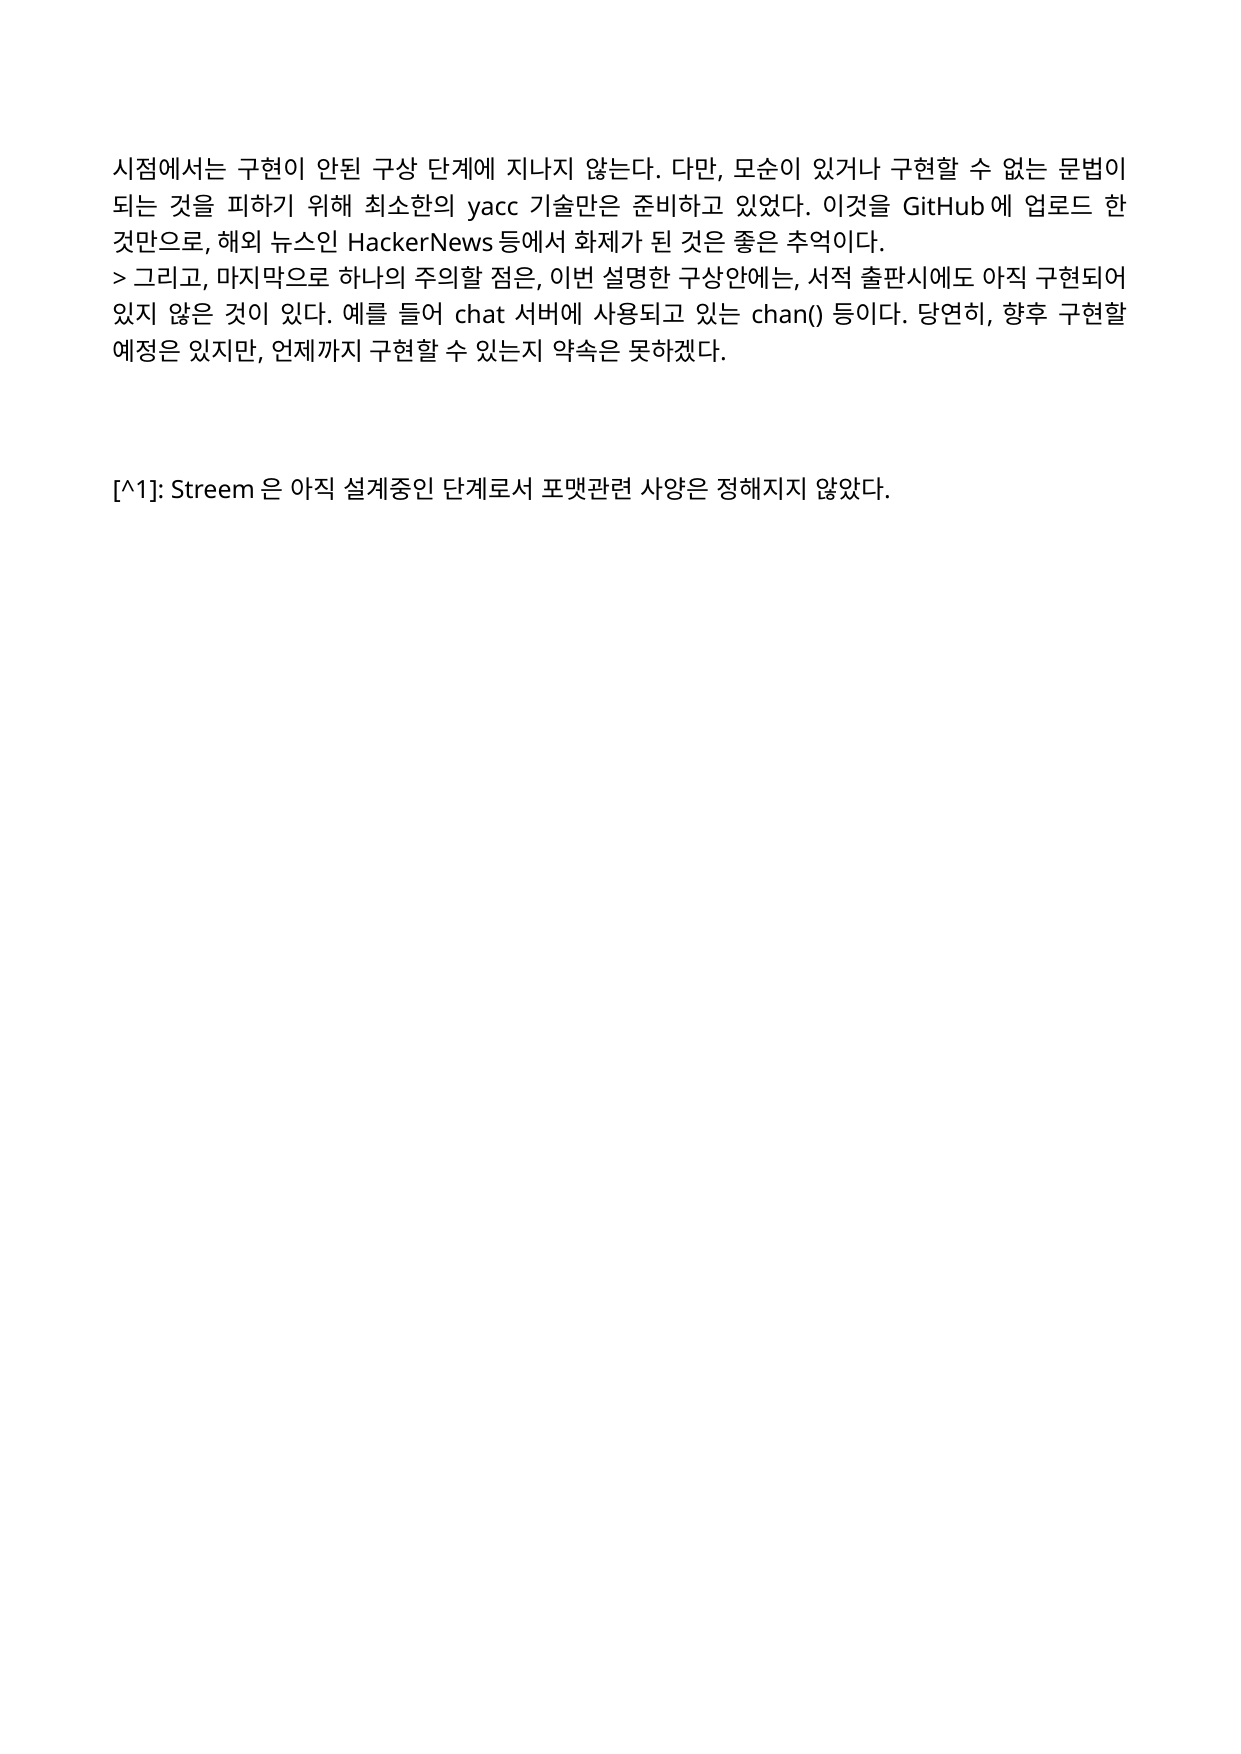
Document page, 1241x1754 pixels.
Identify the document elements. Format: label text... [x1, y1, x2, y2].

text [^1]: Streem은 아직 설계중인 단계로서 포맷관련 사양은 정해지지 않았다. [112, 470, 1128, 506]
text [112, 150, 1128, 259]
text > 그리고, 마지막으로 하나의 주의할 점은, 이번 설명한 구상안에는, 서적 출판시에도 아직 구현되어 있지 않은 것이 있다. 예를 들어 chat 서버에 사용되고 있는 chan() 등이다. 당연히, 향후 구현할 예정은 있지만, 언제까지 구현할 수 있는지 약속은 못하겠다. [112, 259, 1128, 367]
